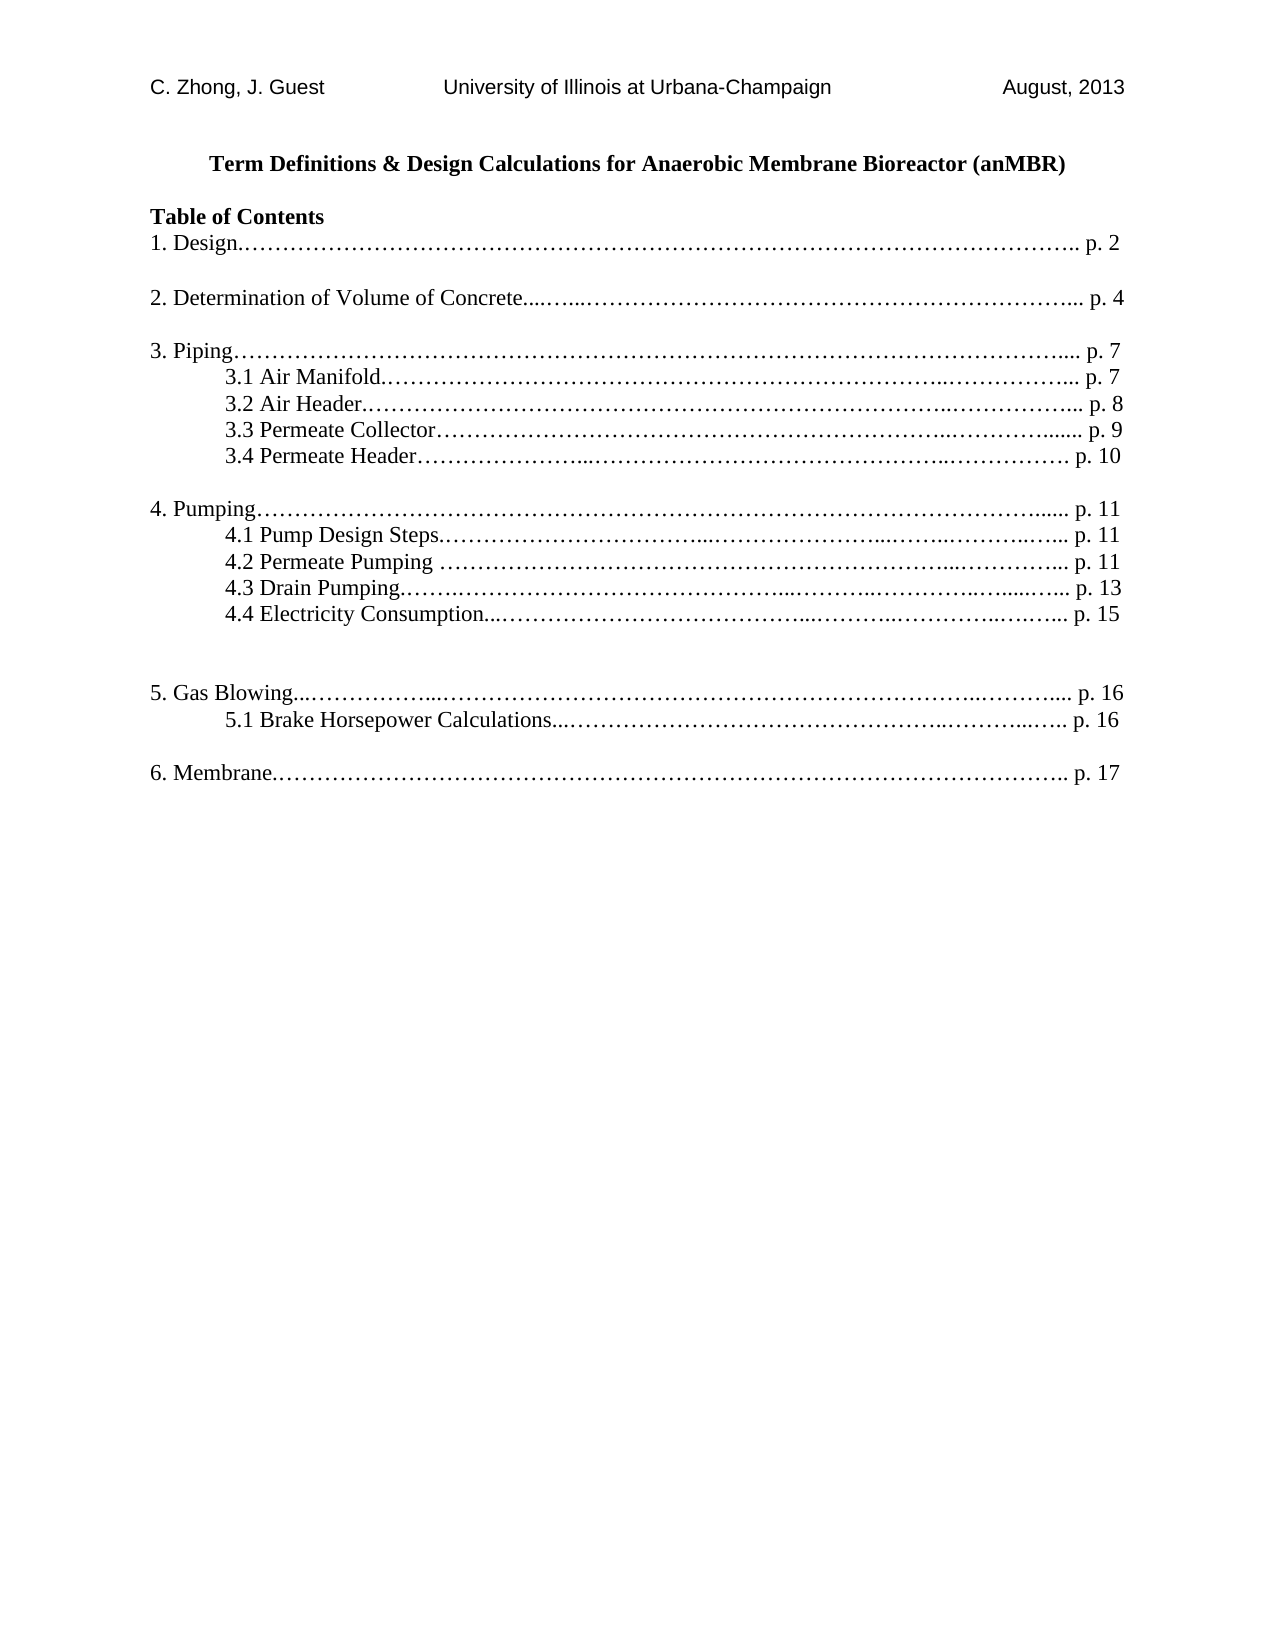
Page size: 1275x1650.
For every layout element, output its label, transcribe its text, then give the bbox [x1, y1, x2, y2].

text 4.1 Pump Design Steps.……………………………...…………………...……..………..…... p. 11 [150, 521, 1125, 548]
text 6. Membrane.………………………………………………………………………………………….. p. 17 [150, 758, 1125, 785]
text 4.2 Permeate Pumping …………………………………………………………...…………... p. 11 [150, 548, 1125, 574]
text 3.4 Permeate Header…………………...………………………………………..……………. p. 10 [150, 442, 1125, 469]
text 3. Piping……………………………………………………………………………………………….... p. 7 [150, 337, 1125, 363]
text 1. Design.……………………………………………………………………………………………….. p. 2 [150, 229, 1125, 255]
text 5.1 Brake Horsepower Calculations...…………………………………………..………...….. p. 16 [150, 706, 1125, 732]
text 3.2 Air Header.…………………………………………………………………..……………... p. 8 [150, 389, 1125, 416]
text 5. Gas Blowing...……………...……………………………………………………………..……….... p. 16 [150, 679, 1125, 706]
text 3.1 Air Manifold.………………………………………………………………..……………... p. 7 [150, 363, 1125, 389]
text Table of Contents [150, 203, 1125, 229]
text 3.3 Permeate Collector…………………………………………………………..…………....... p. 9 [150, 416, 1125, 442]
text 4.4 Electricity Consumption...…………………………………...………..…………..….…... p. 15 [150, 600, 1125, 627]
text 4.3 Drain Pumping.…….……………………………………...………..…………..….....…... p. 13 [150, 574, 1125, 600]
text 2. Determination of Volume of Concrete....…...………………………………………………………... p. 4 [150, 284, 1125, 311]
text Term Definitions & Design Calculations for Anaerobic Membrane Bioreactor (anMBR) [150, 150, 1125, 176]
text 4. Pumping…………………………………………………………………………………………...... p. 11 [150, 495, 1125, 521]
